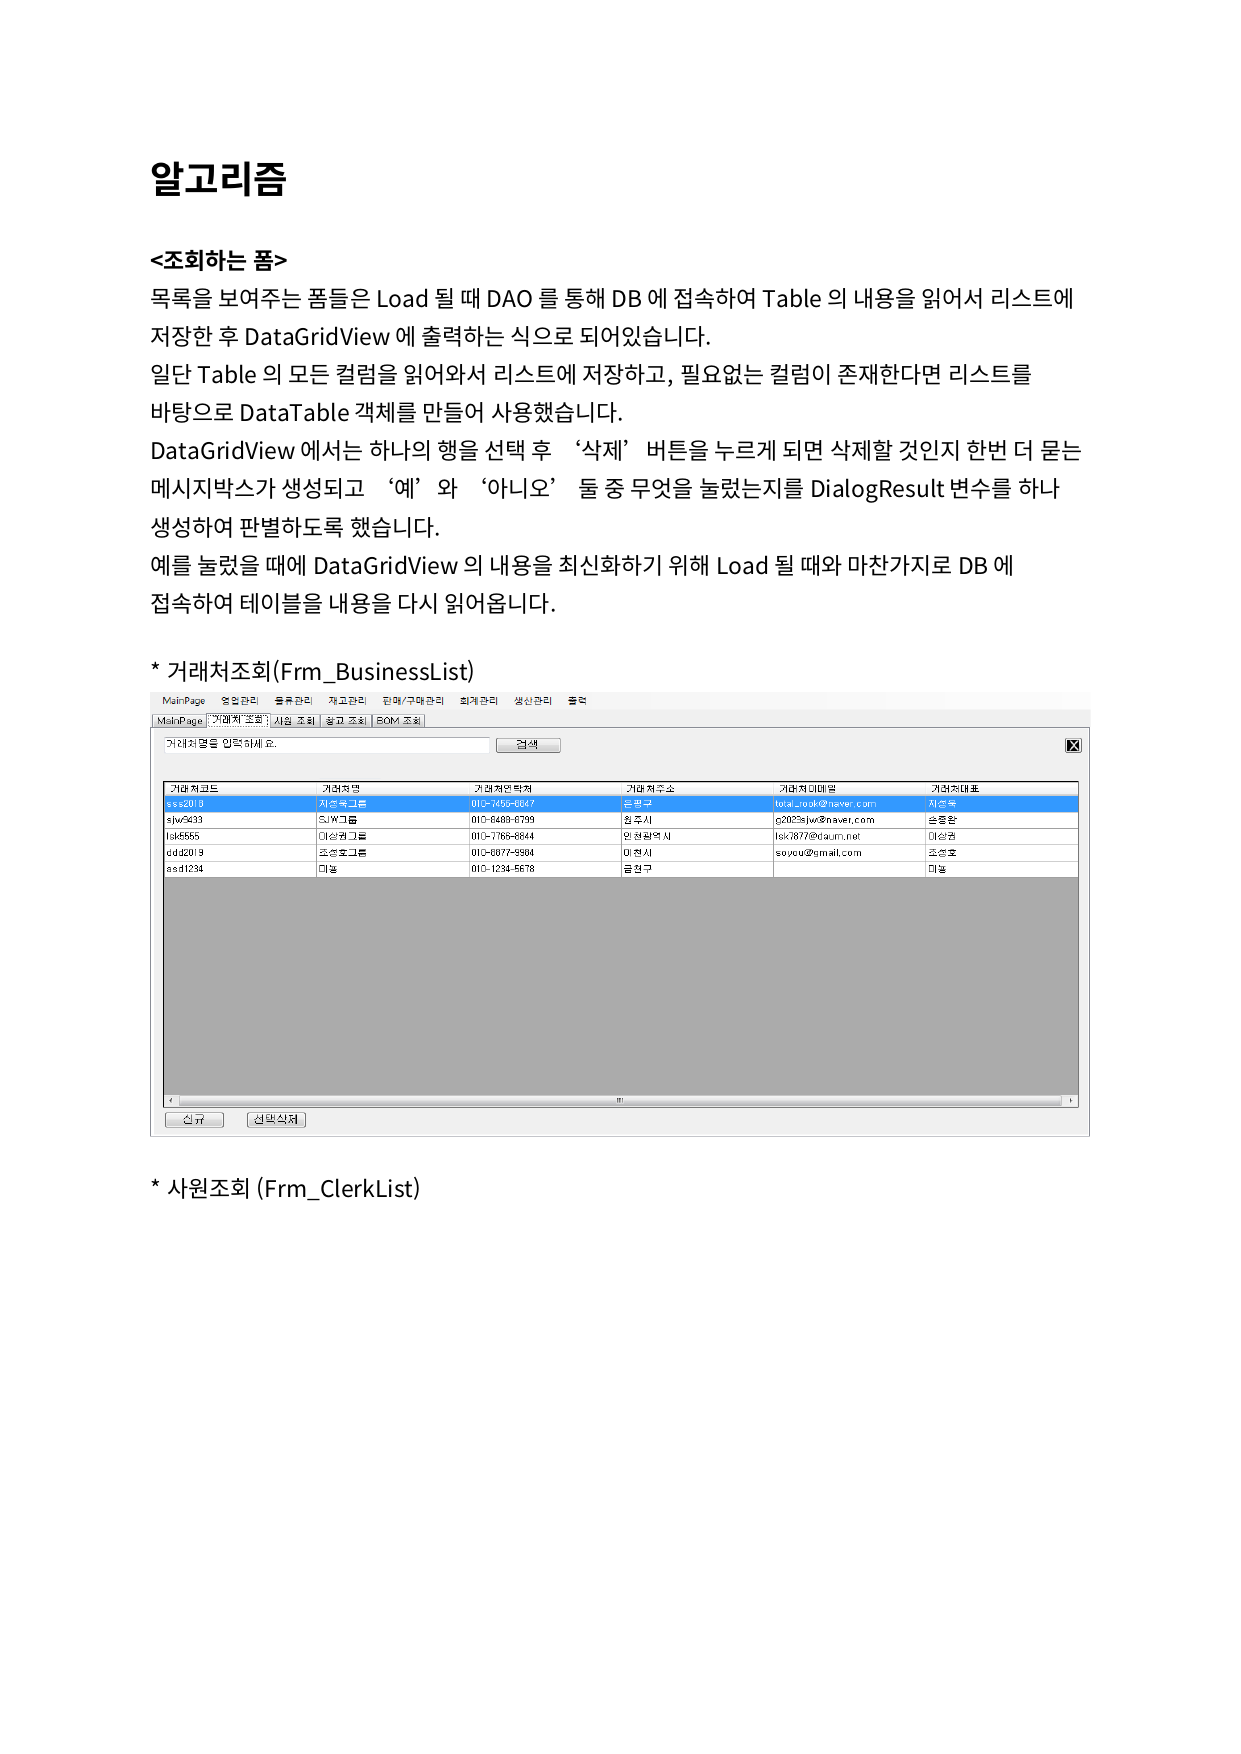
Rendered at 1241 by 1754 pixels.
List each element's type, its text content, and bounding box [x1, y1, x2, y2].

text * 사원조회 (Frm_ClerkList) [150, 1171, 1090, 1204]
text <조회하는 폼> [150, 243, 1090, 276]
text DataGridView에서는 하나의 행을 선택 후 ‘삭제’버튼을 누르게 되면 삭제할 것인지 한번 더 묻는 메시지박스가 생성되고 ‘예’와 ‘아니오’ 둘 중 무엇을 눌렀는지를 DialogResult변수를 하나 생성하여 판별하도록 했습니다. [150, 433, 1090, 543]
text 알고리즘 [150, 150, 1090, 204]
text 목록을 보여주는 폼들은 Load될 때 DAO를 통해 DB에 접속하여 Table의 내용을 읽어서 리스트에 저장한 후 DataGridView에 출력하는 식으로 되어있습니다. [150, 281, 1090, 352]
picture [150, 692, 1091, 1137]
text 일단 Table의 모든 컬럼을 읽어와서 리스트에 저장하고, 필요없는 컬럼이 존재한다면 리스트를 바탕으로 DataTable객체를 만들어 사용했습니다. [150, 357, 1090, 428]
text 예를 눌렀을 때에 DataGridView의 내용을 최신화하기 위해 Load될 때와 마찬가지로 DB에 접속하여 테이블을 내용을 다시 읽어옵니다. [150, 548, 1090, 619]
text * 거래처조회(Frm_BusinessList) [150, 654, 1090, 687]
